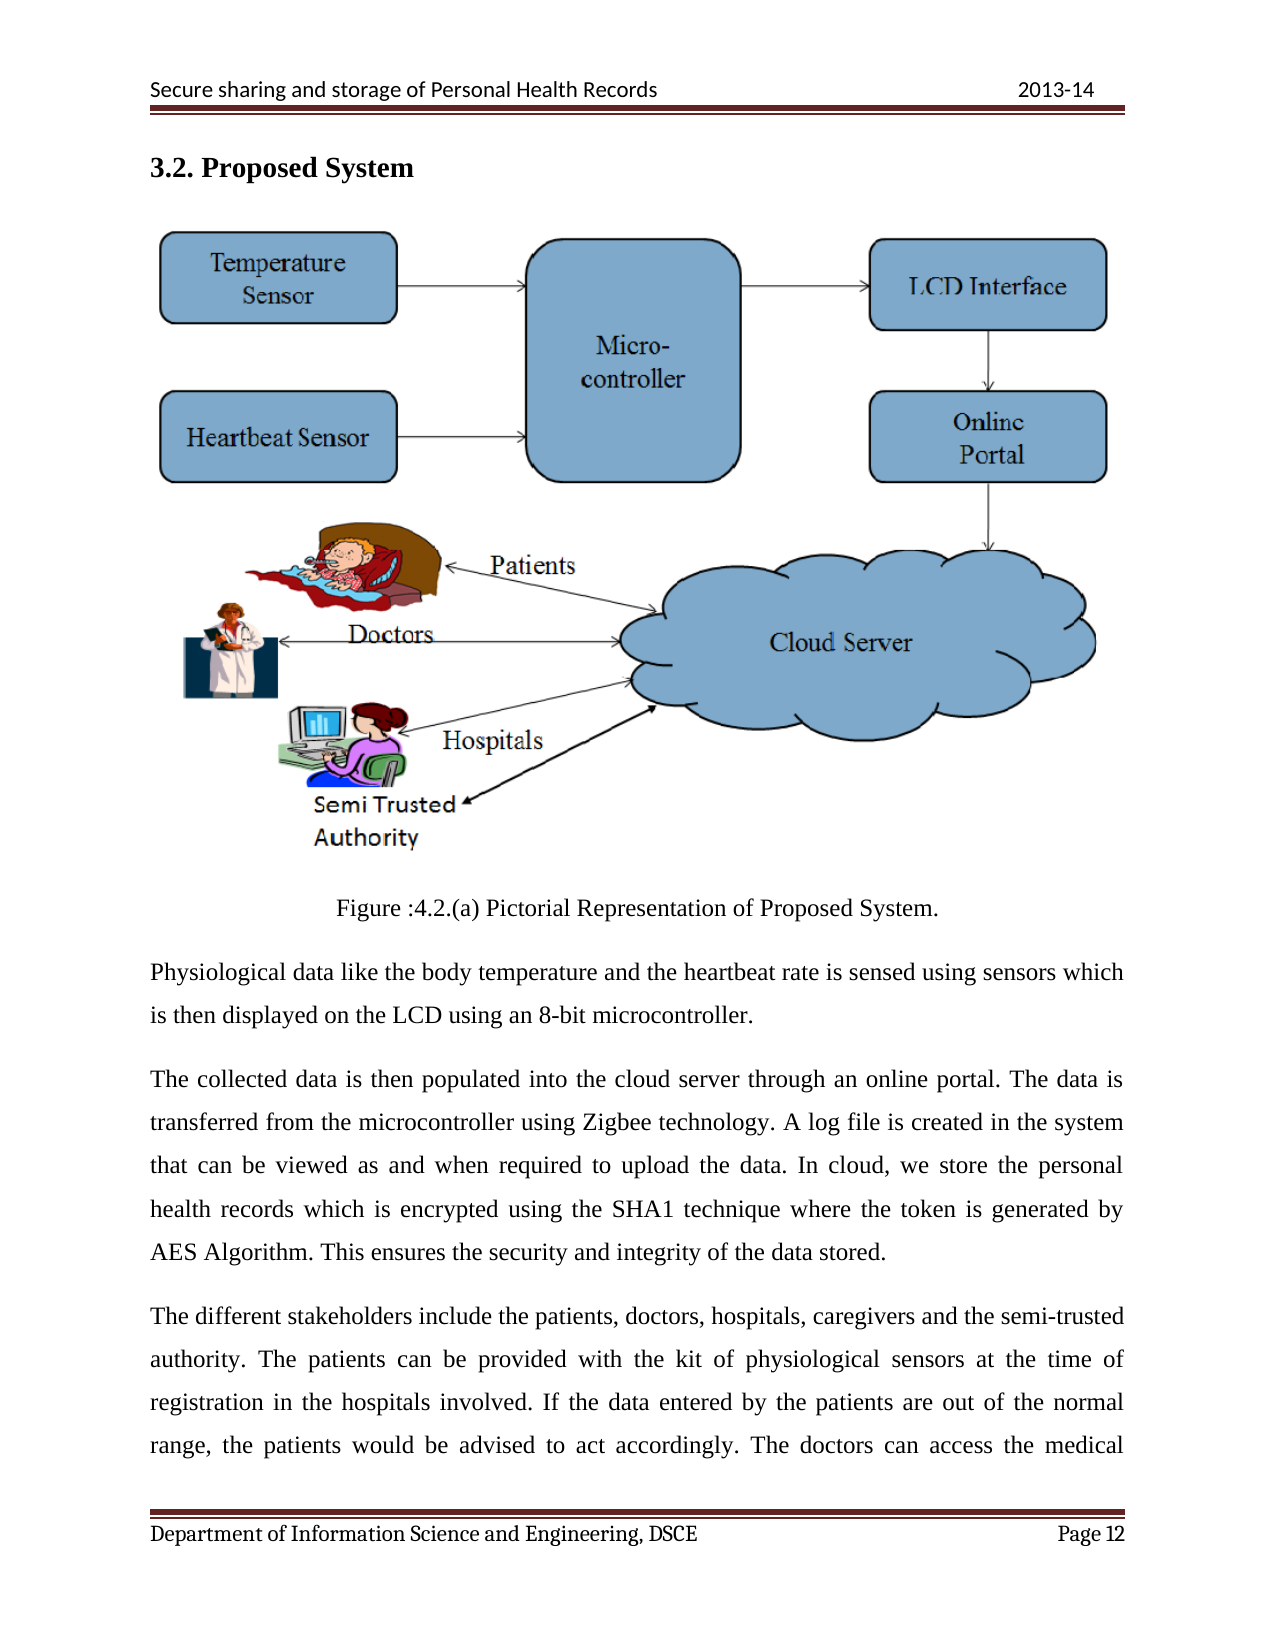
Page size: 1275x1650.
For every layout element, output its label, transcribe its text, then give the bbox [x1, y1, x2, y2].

text Figure :4.2.(a) Pictorial Representation of Proposed System. [150, 893, 1125, 922]
text 3.2. Proposed System [150, 150, 1125, 197]
picture [150, 197, 1125, 859]
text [150, 1301, 1125, 1459]
text The collected data is then populated into the cloud server through an online portal. The data is transferred from the microcontroller using Zigbee technology. A log file is created in the system that can be viewed as and when required to upload the data. In cloud, we store the personal health records which is encrypted using the SHA1 technique where the token is generated by AES Algorithm. This ensures the security and integrity of the data stored. [150, 1064, 1125, 1266]
text Physiological data like the body temperature and the heartbeat rate is sensed using sensors which is then displayed on the LCD using an 8-bit microcontroller. [150, 957, 1125, 1029]
